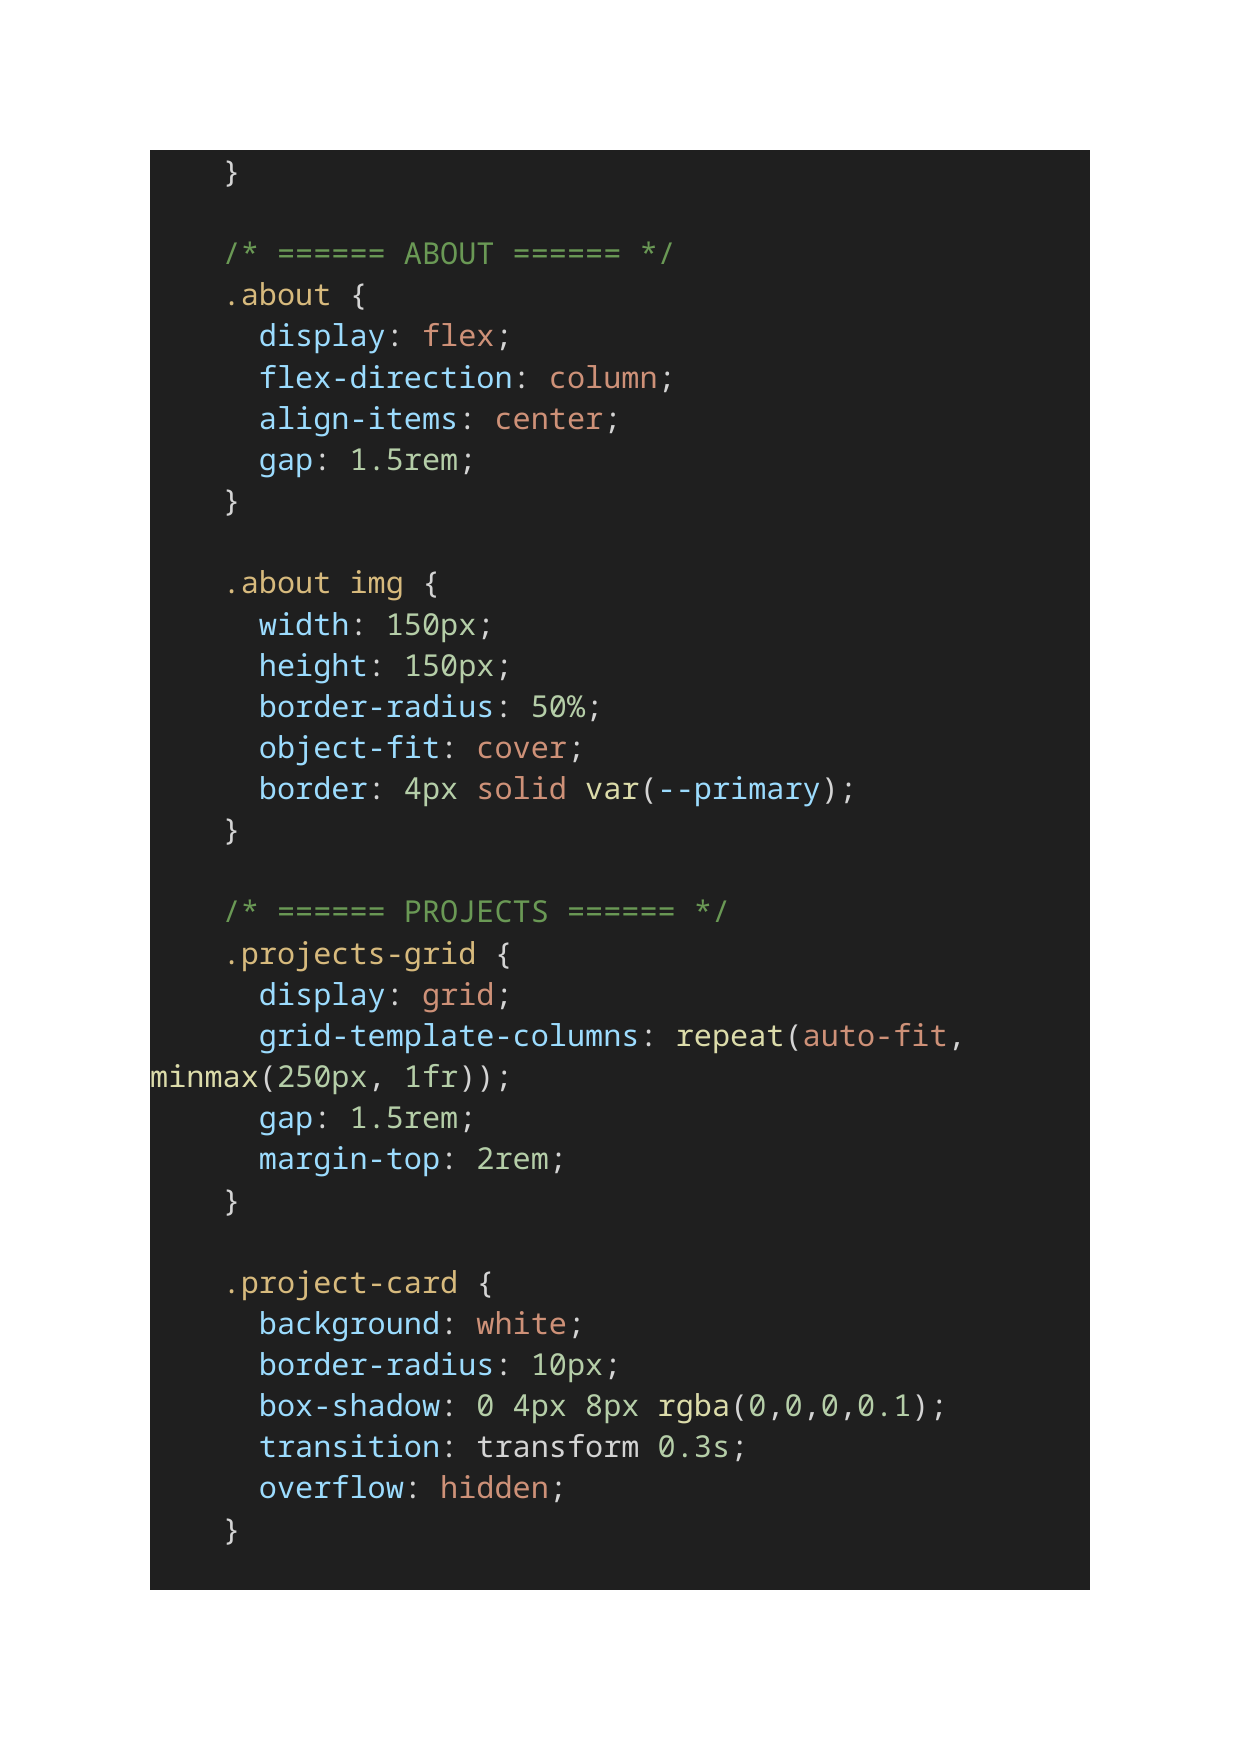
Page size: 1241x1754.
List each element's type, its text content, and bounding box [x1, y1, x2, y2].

text } [150, 1179, 1090, 1220]
text } [150, 1508, 1090, 1549]
text border-radius: 50%; [150, 685, 1090, 726]
text height: 150px; [150, 644, 1090, 685]
text .project-card { [150, 1261, 1090, 1302]
text .projects-grid { [150, 932, 1090, 973]
text border: 4px solid var(--primary); [150, 767, 1090, 808]
text display: flex; [150, 314, 1090, 356]
text box-shadow: 0 4px 8px rgba(0,0,0,0.1); [150, 1384, 1090, 1426]
text display: grid; [150, 973, 1090, 1014]
text /* ====== PROJECTS ====== */ [150, 891, 1090, 932]
text .about img { [150, 561, 1090, 603]
text margin-top: 2rem; [150, 1137, 1090, 1179]
text overflow: hidden; [150, 1467, 1090, 1508]
text } [150, 150, 1090, 191]
text transition: transform 0.3s; [150, 1426, 1090, 1467]
text width: 150px; [150, 603, 1090, 644]
text gap: 1.5rem; [150, 438, 1090, 479]
text } [150, 808, 1090, 849]
text .about { [150, 273, 1090, 314]
text background: white; [150, 1302, 1090, 1343]
text object-fit: cover; [150, 726, 1090, 767]
text flex-direction: column; [150, 356, 1090, 397]
text border-radius: 10px; [150, 1343, 1090, 1384]
text align-items: center; [150, 397, 1090, 438]
text } [150, 479, 1090, 520]
text grid-template-columns: repeat(auto-fit, minmax(250px, 1fr)); [150, 1014, 1090, 1096]
text gap: 1.5rem; [150, 1096, 1090, 1137]
text /* ====== ABOUT ====== */ [150, 232, 1090, 273]
